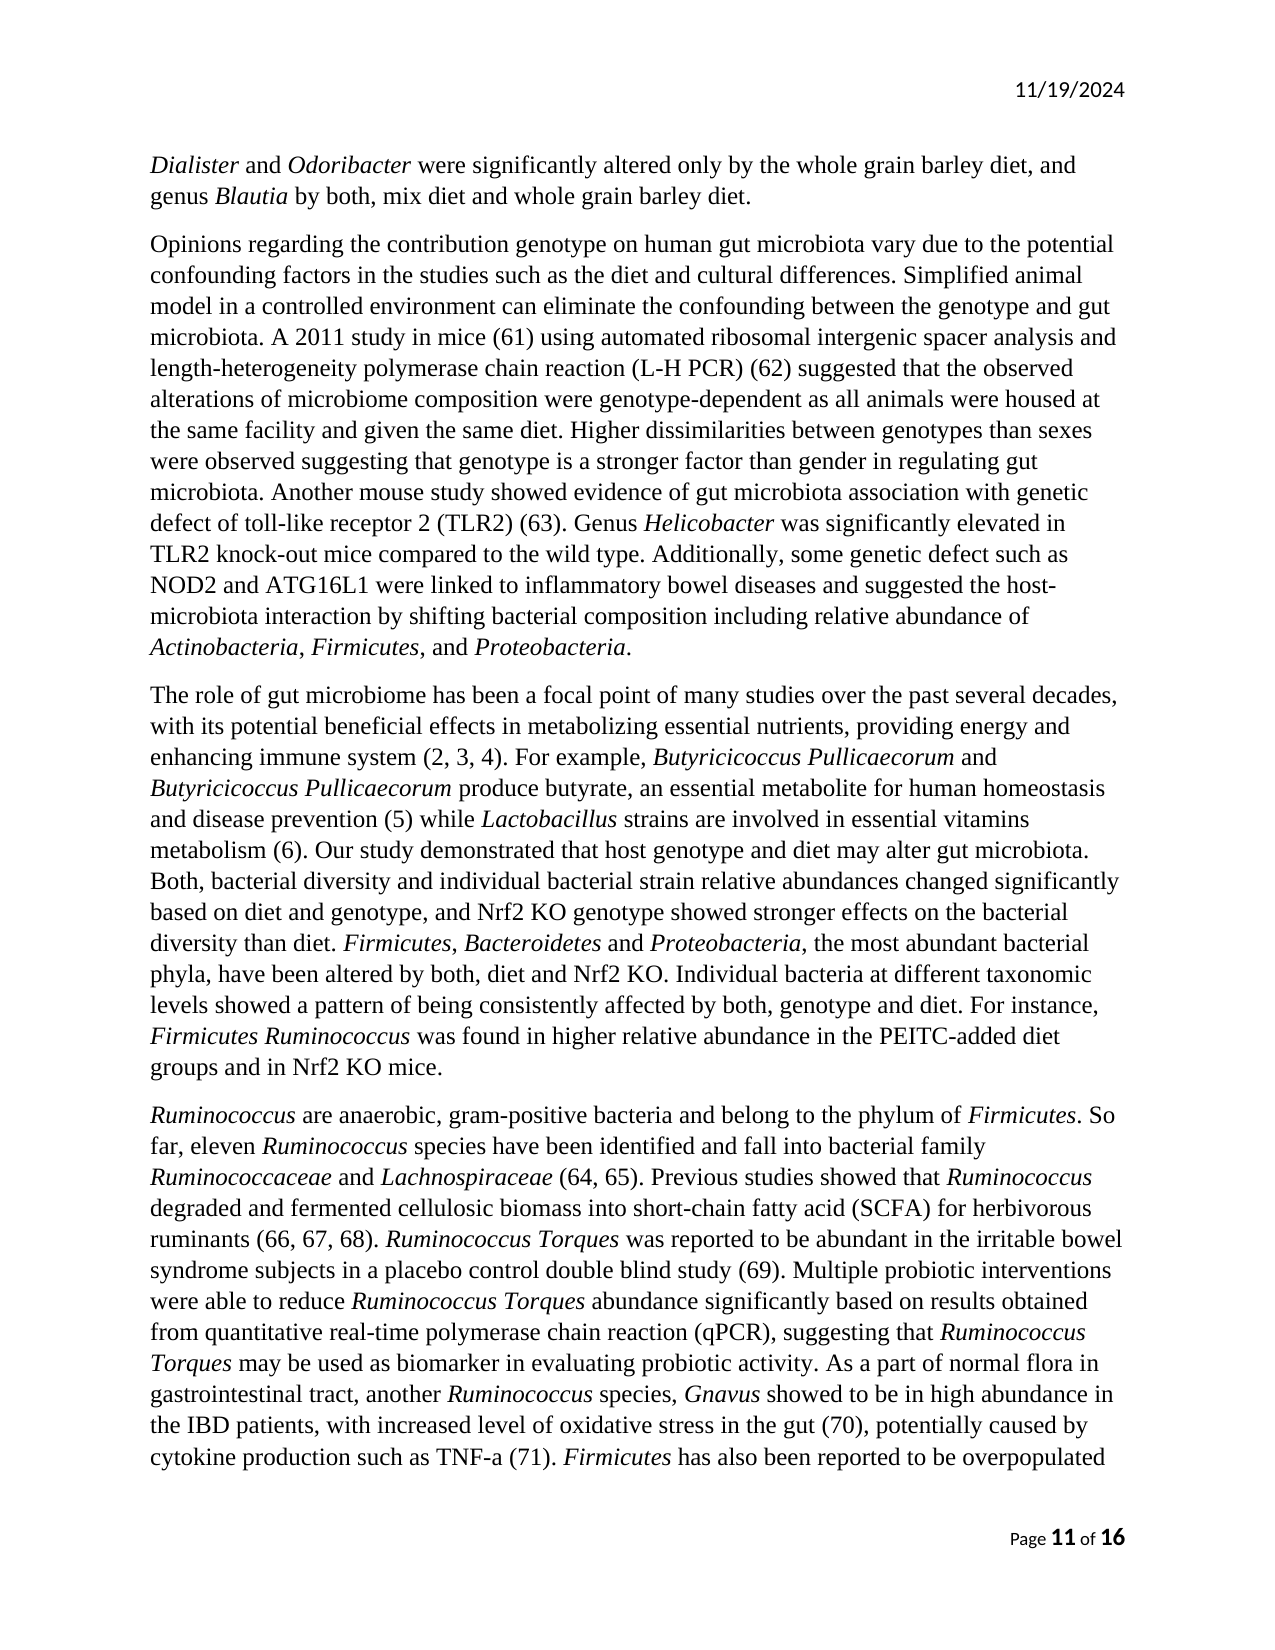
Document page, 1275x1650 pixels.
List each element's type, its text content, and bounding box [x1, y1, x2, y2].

text Opinions regarding the contribution genotype on human gut microbiota vary due to the potential confounding factors in the studies such as the diet and cultural differences. Simplified animal model in a controlled environment can eliminate the confounding between the genotype and gut microbiota. A 2011 study in mice (61) using automated ribosomal intergenic spacer analysis and length-heterogeneity polymerase chain reaction (L-H PCR) (62) suggested that the observed alterations of microbiome composition were genotype-dependent as all animals were housed at the same facility and given the same diet. Higher dissimilarities between genotypes than sexes were observed suggesting that genotype is a stronger factor than gender in regulating gut microbiota. Another mouse study showed evidence of gut microbiota association with genetic defect of toll-like receptor 2 (TLR2) (63). Genus Helicobacter was significantly elevated in TLR2 knock-out mice compared to the wild type. Additionally, some genetic defect such as NOD2 and ATG16L1 were linked to inflammatory bowel diseases and suggested the host-microbiota interaction by shifting bacterial composition including relative abundance of Actinobacteria, Firmicutes, and Proteobacteria. [150, 229, 1125, 661]
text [150, 150, 1125, 210]
text The role of gut microbiome has been a focal point of many studies over the past several decades, with its potential beneficial effects in metabolizing essential nutrients, providing energy and enhancing immune system (2, 3, 4). For example, Butyricicoccus Pullicaecorum and Butyricicoccus Pullicaecorum produce butyrate, an essential metabolite for human homeostasis and disease prevention (5) while Lactobacillus strains are involved in essential vitamins metabolism (6). Our study demonstrated that host genotype and diet may alter gut microbiota. Both, bacterial diversity and individual bacterial strain relative abundances changed significantly based on diet and genotype, and Nrf2 KO genotype showed stronger effects on the bacterial diversity than diet. Firmicutes, Bacteroidetes and Proteobacteria, the most abundant bacterial phyla, have been altered by both, diet and Nrf2 KO. Individual bacteria at different taxonomic levels showed a pattern of being consistently affected by both, genotype and diet. For instance, Firmicutes Ruminococcus was found in higher relative abundance in the PEITC-added diet groups and in Nrf2 KO mice. [150, 680, 1125, 1081]
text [150, 1100, 1125, 1470]
